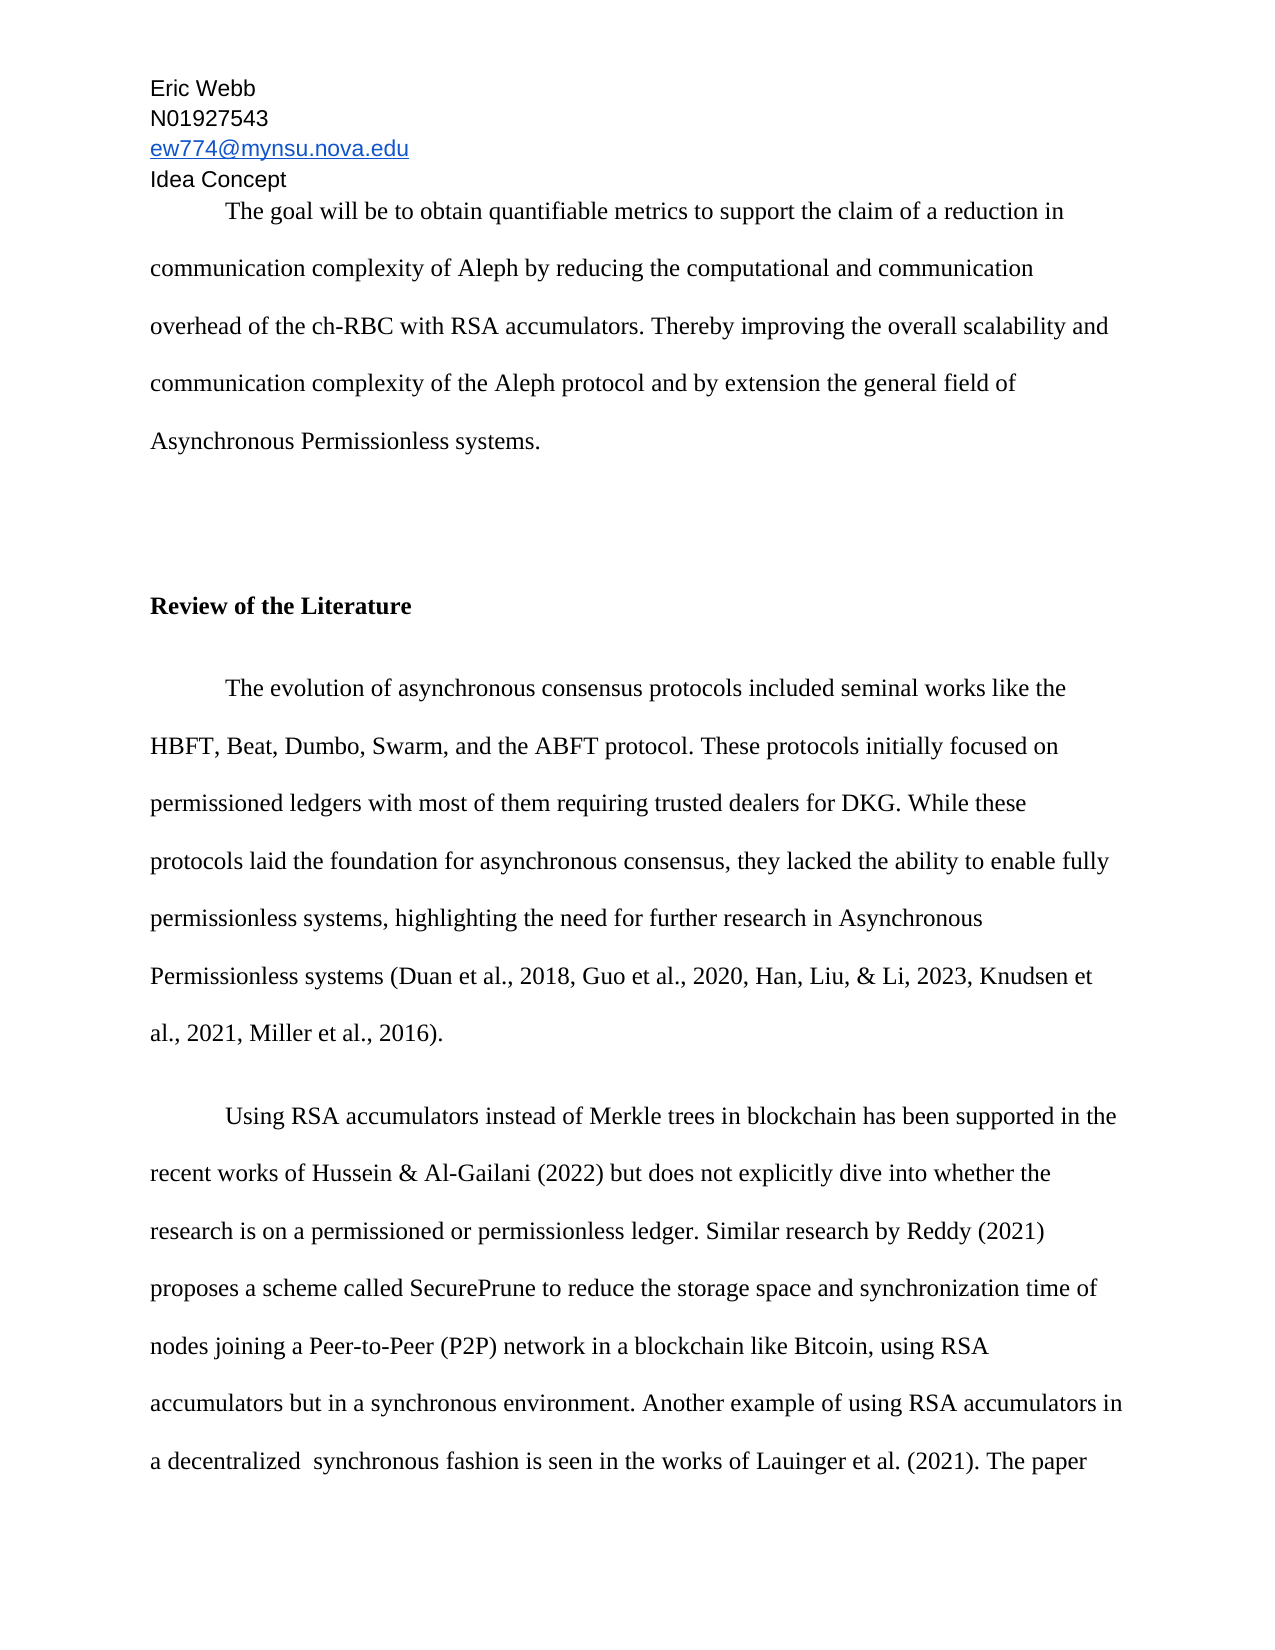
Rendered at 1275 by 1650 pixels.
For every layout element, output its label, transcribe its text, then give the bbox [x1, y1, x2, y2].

text The evolution of asynchronous consensus protocols included seminal works like the HBFT, Beat, Dumbo, Swarm, and the ABFT protocol. These protocols initially focused on permissioned ledgers with most of them requiring trusted dealers for DKG. While these protocols laid the foundation for asynchronous consensus, they lacked the ability to enable fully permissionless systems, highlighting the need for further research in Asynchronous Permissionless systems (Duan et al., 2018, Guo et al., 2020, Han, Liu, & Li, 2023, Knudsen et al., 2021, Miller et al., 2016). [150, 673, 1125, 1047]
text The goal will be to obtain quantifiable metrics to support the claim of a reduction in communication complexity of Aleph by reducing the computational and communication overhead of the ch-RBC with RSA accumulators. Thereby improving the overall scalability and communication complexity of the Aleph protocol and by extension the general field of Asynchronous Permissionless systems. [150, 196, 1125, 454]
text Review of the Literature [150, 591, 1125, 619]
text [150, 1101, 1125, 1474]
